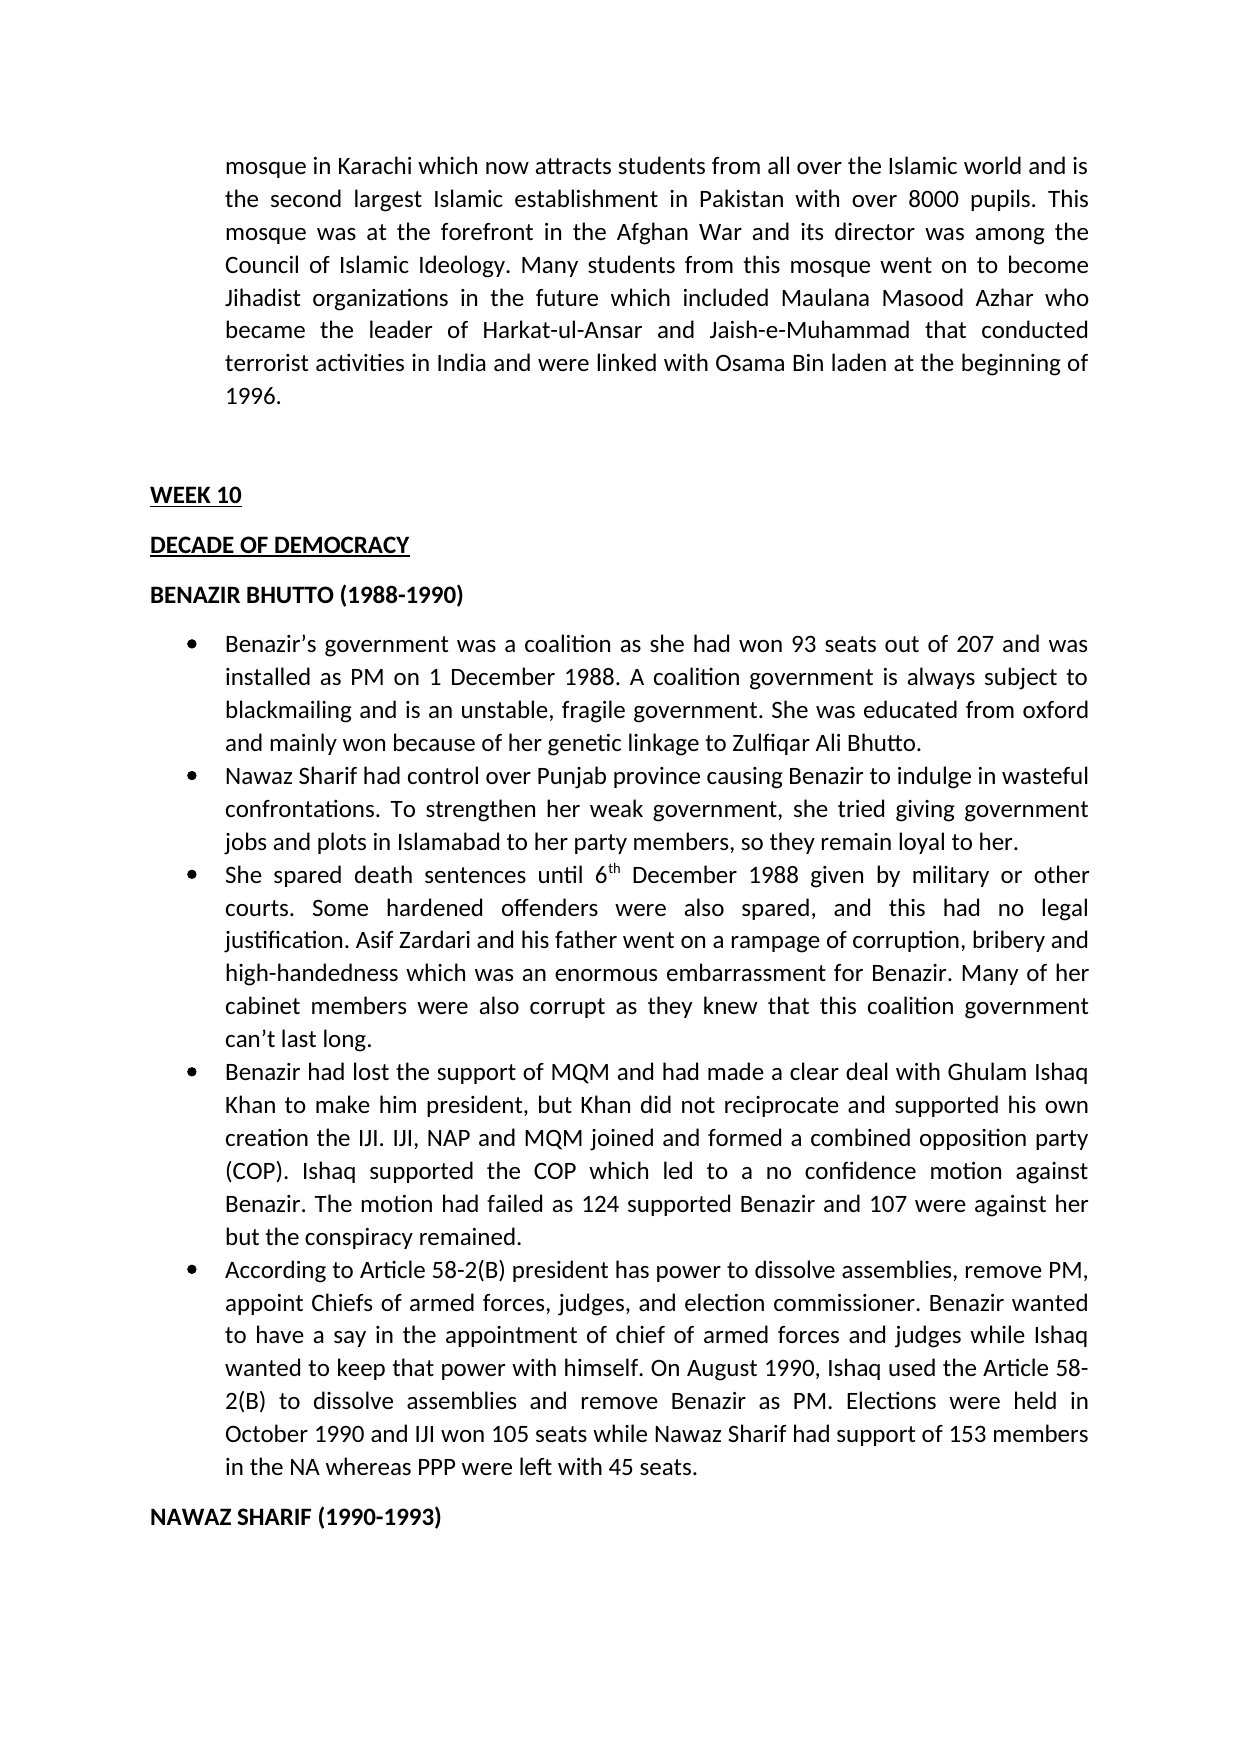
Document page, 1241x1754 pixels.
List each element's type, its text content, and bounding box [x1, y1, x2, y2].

list According to Article 58-2(B) president has power to dissolve assemblies, remove PM, appoint Chiefs of armed forces, judges, and election commissioner. Benazir wanted to have a say in the appointment of chief of armed forces and judges while Ishaq wanted to keep that power with himself. On August 1990, Ishaq used the Article 58-2(B) to dissolve assemblies and remove Benazir as PM. Elections were held in October 1990 and IJI won 105 seats while Nawaz Sharif had support of 153 members in the NA whereas PPP were left with 45 seats. [187, 1254, 1090, 1482]
text DECADE OF DEMOCRACY [150, 529, 1090, 560]
list Benazir had lost the support of MQM and had made a clear deal with Ghulam Ishaq Khan to make him president, but Khan did not reciprocate and supported his own creation the IJI. IJI, NAP and MQM joined and formed a combined opposition party (COP). Ishaq supported the COP which led to a no confidence motion against Benazir. The motion had failed as 124 supported Benazir and 107 were against her but the conspiracy remained. [187, 1056, 1090, 1251]
text NAWAZ SHARIF (1990-1993) [150, 1501, 1090, 1531]
list Benazir’s government was a coalition as she had won 93 seats out of 207 and was installed as PM on 1 December 1988. A coalition government is always subject to blackmailing and is an unstable, fragile government. She was educated from oxford and mainly won because of her genetic linkage to Zulfiqar Ali Bhutto. [187, 628, 1090, 758]
list Nawaz Sharif had control over Punjab province causing Benazir to indulge in wasteful confrontations. To strengthen her weak government, she tried giving government jobs and plots in Islamabad to her party members, so they remain loyal to her. [187, 760, 1090, 856]
list She spared death sentences until 6th December 1988 given by military or other courts. Some hardened offenders were also spared, and this had no legal justification. Asif Zardari and his father went on a rampage of corruption, bribery and high-handedness which was an enormous embarrassment for Benazir. Many of her cabinet members were also corrupt as they knew that this coalition government can’t last long. [187, 859, 1090, 1054]
text WEEK 10 [150, 479, 1090, 510]
text BENAZIR BHUTTO (1988-1990) [150, 579, 1090, 609]
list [187, 150, 1090, 411]
